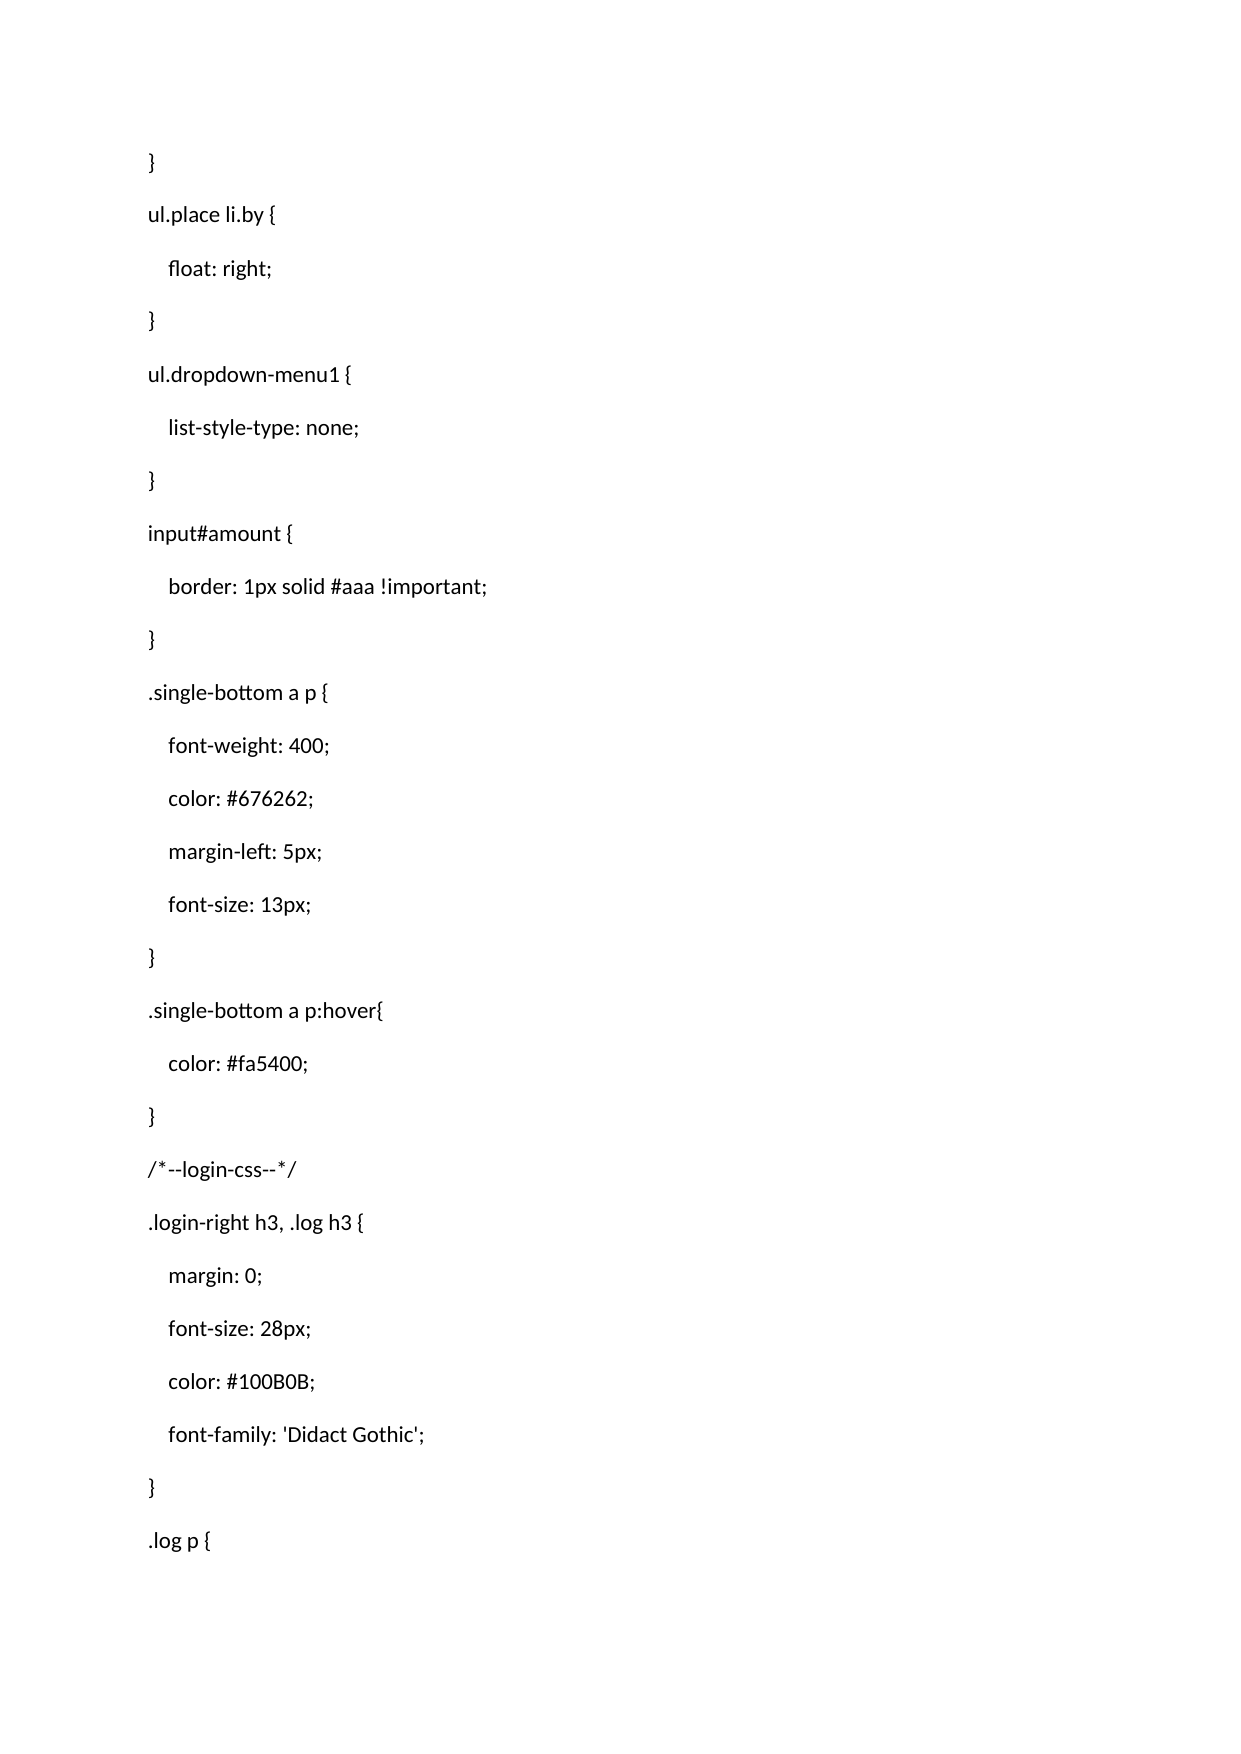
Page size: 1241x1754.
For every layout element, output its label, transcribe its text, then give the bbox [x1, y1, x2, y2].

text ul.place li.by { [148, 201, 1093, 229]
text } [148, 148, 1093, 176]
text } [148, 307, 1093, 335]
text color: #676262; [148, 784, 1093, 812]
text .log p { [148, 1526, 1093, 1554]
text font-weight: 400; [148, 731, 1093, 759]
text } [148, 466, 1093, 494]
text } [148, 943, 1093, 971]
text float: right; [148, 254, 1093, 282]
text margin-left: 5px; [148, 837, 1093, 865]
text } [148, 1473, 1093, 1501]
text font-size: 13px; [148, 890, 1093, 918]
text .login-right h3, .log h3 { [148, 1208, 1093, 1236]
text color: #fa5400; [148, 1049, 1093, 1077]
text font-family: 'Didact Gothic'; [148, 1420, 1093, 1448]
text border: 1px solid #aaa !important; [148, 572, 1093, 600]
text } [148, 625, 1093, 653]
text } [148, 1102, 1093, 1130]
text font-size: 28px; [148, 1314, 1093, 1342]
text .single-bottom a p:hover{ [148, 996, 1093, 1024]
text .single-bottom a p { [148, 678, 1093, 706]
text ul.dropdown-menu1 { [148, 360, 1093, 388]
text margin: 0; [148, 1261, 1093, 1289]
text input#amount { [148, 519, 1093, 547]
text color: #100B0B; [148, 1367, 1093, 1395]
text /*--login-css--*/ [148, 1155, 1093, 1183]
text list-style-type: none; [148, 413, 1093, 441]
